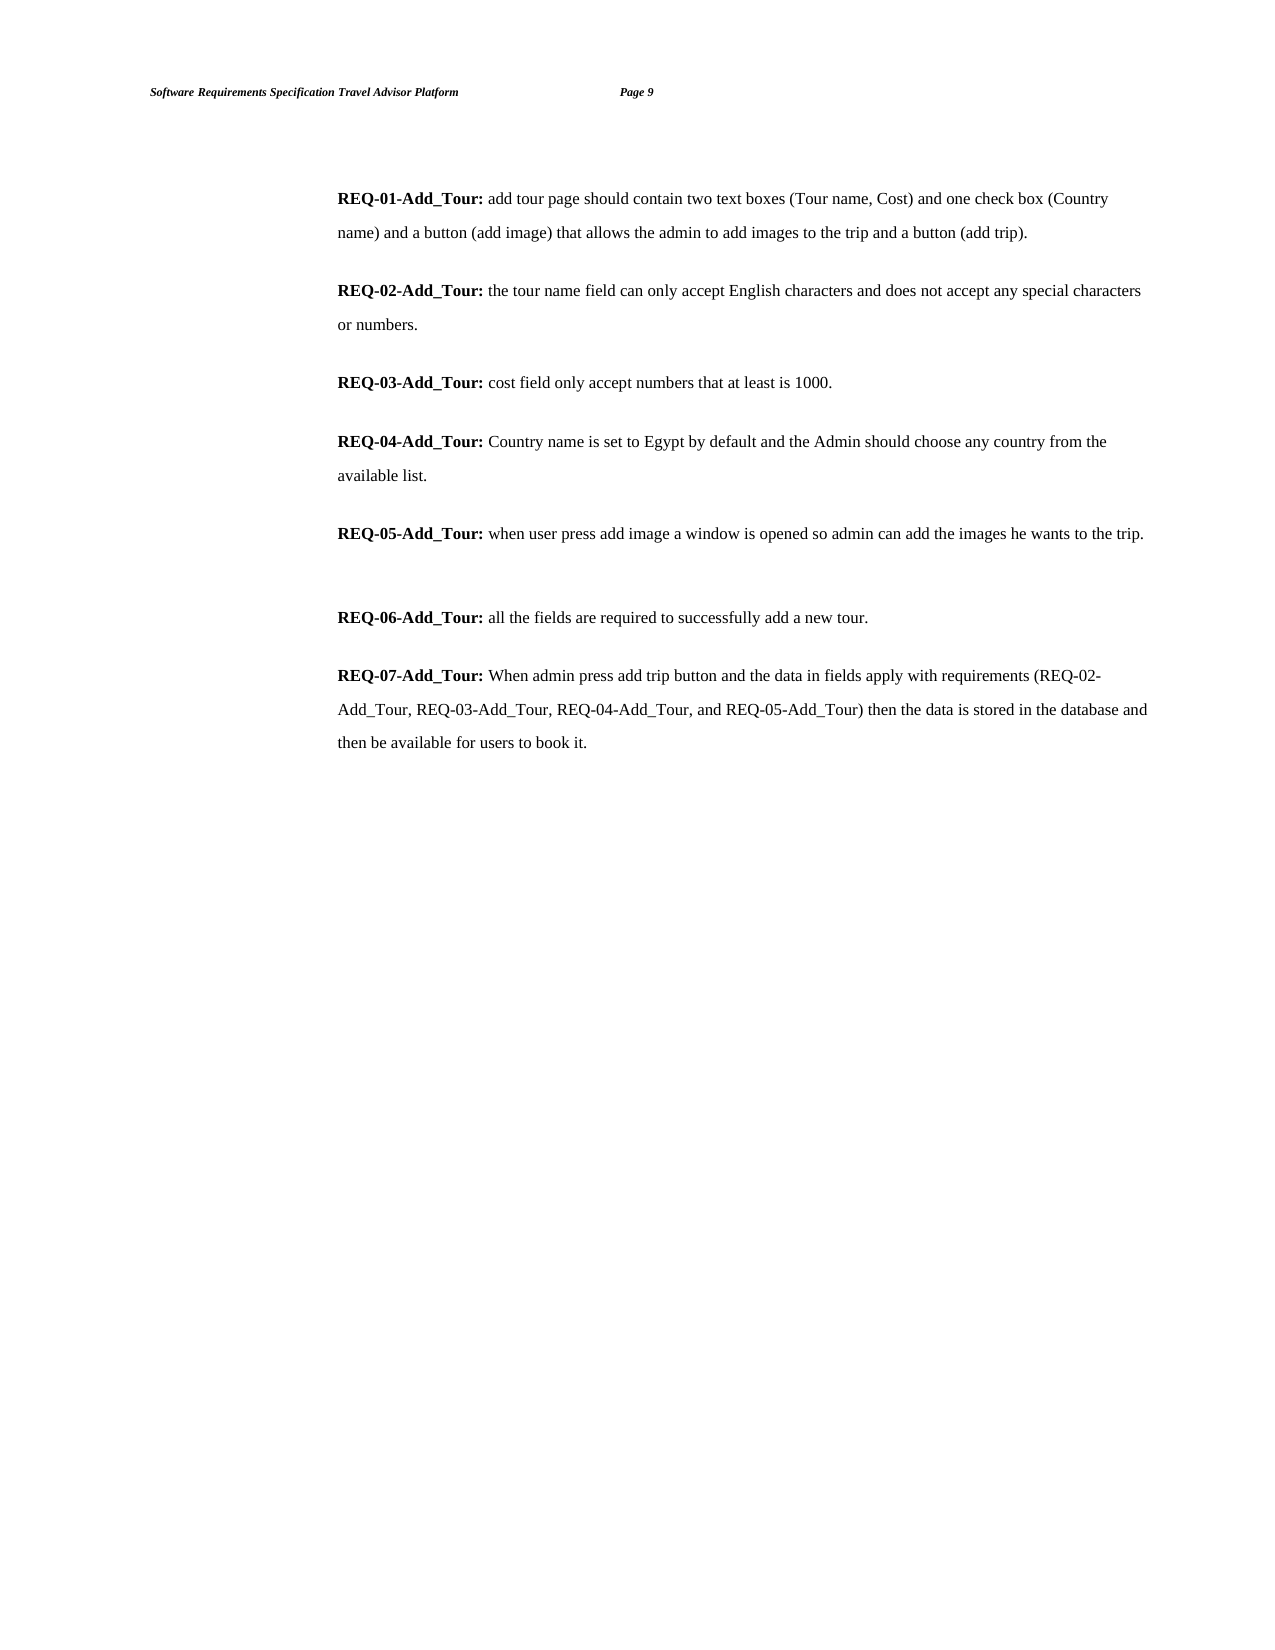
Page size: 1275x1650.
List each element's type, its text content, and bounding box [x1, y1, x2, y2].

list REQ-05-Add_Tour: when user press add image a window is opened so admin can add the images he wants to the trip. [337, 510, 1154, 543]
list REQ-03-Add_Tour: cost field only accept numbers that at least is 1000. [337, 359, 1154, 393]
list REQ-07-Add_Tour: When admin press add trip button and the data in fields apply with requirements (REQ-02-Add_Tour, REQ-03-Add_Tour, REQ-04-Add_Tour, and REQ-05-Add_Tour) then the data is stored in the database and then be available for users to book it. [337, 652, 1154, 752]
list REQ-01-Add_Tour: add tour page should contain two text boxes (Tour name, Cost) and one check box (Country name) and a button (add image) that allows the admin to add images to the trip and a button (add trip). [337, 175, 1154, 242]
list REQ-02-Add_Tour: the tour name field can only accept English characters and does not accept any special characters or numbers. [337, 267, 1154, 334]
list REQ-04-Add_Tour: Country name is set to Egypt by default and the Admin should choose any country from the available list. [337, 418, 1154, 485]
list REQ-06-Add_Tour: all the fields are required to successfully add a new tour. [337, 593, 1154, 627]
